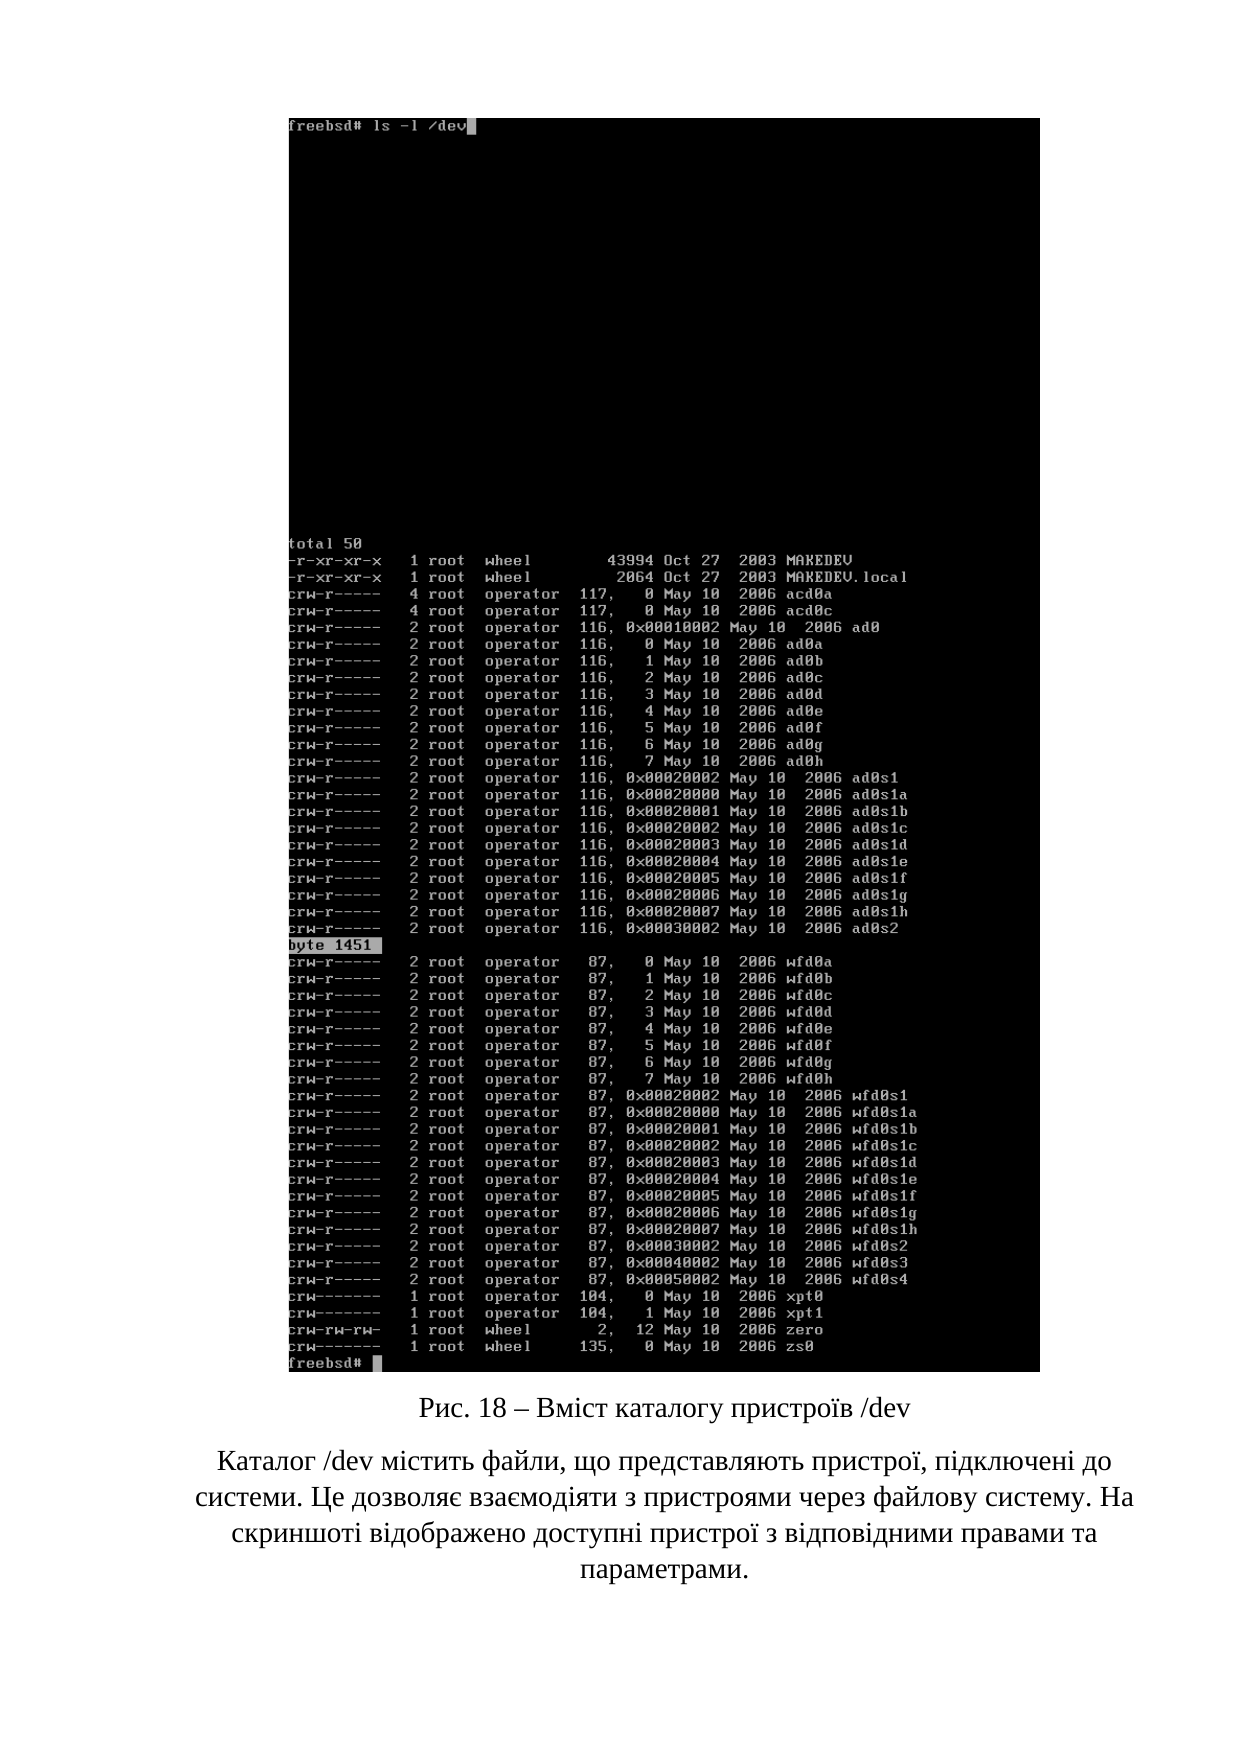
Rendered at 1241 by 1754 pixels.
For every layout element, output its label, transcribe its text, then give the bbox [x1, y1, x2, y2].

text Рис. 18 – Вміст каталогу пристроїв /dev [177, 1390, 1152, 1424]
picture [288, 118, 1040, 1372]
text Каталог /dev містить файли, що представляють пристрої, підключені до системи. Це дозволяє взаємодіяти з пристроями через файлову систему. На скриншоті відображено доступні пристрої з відповідними правами та параметрами. [177, 1443, 1152, 1585]
